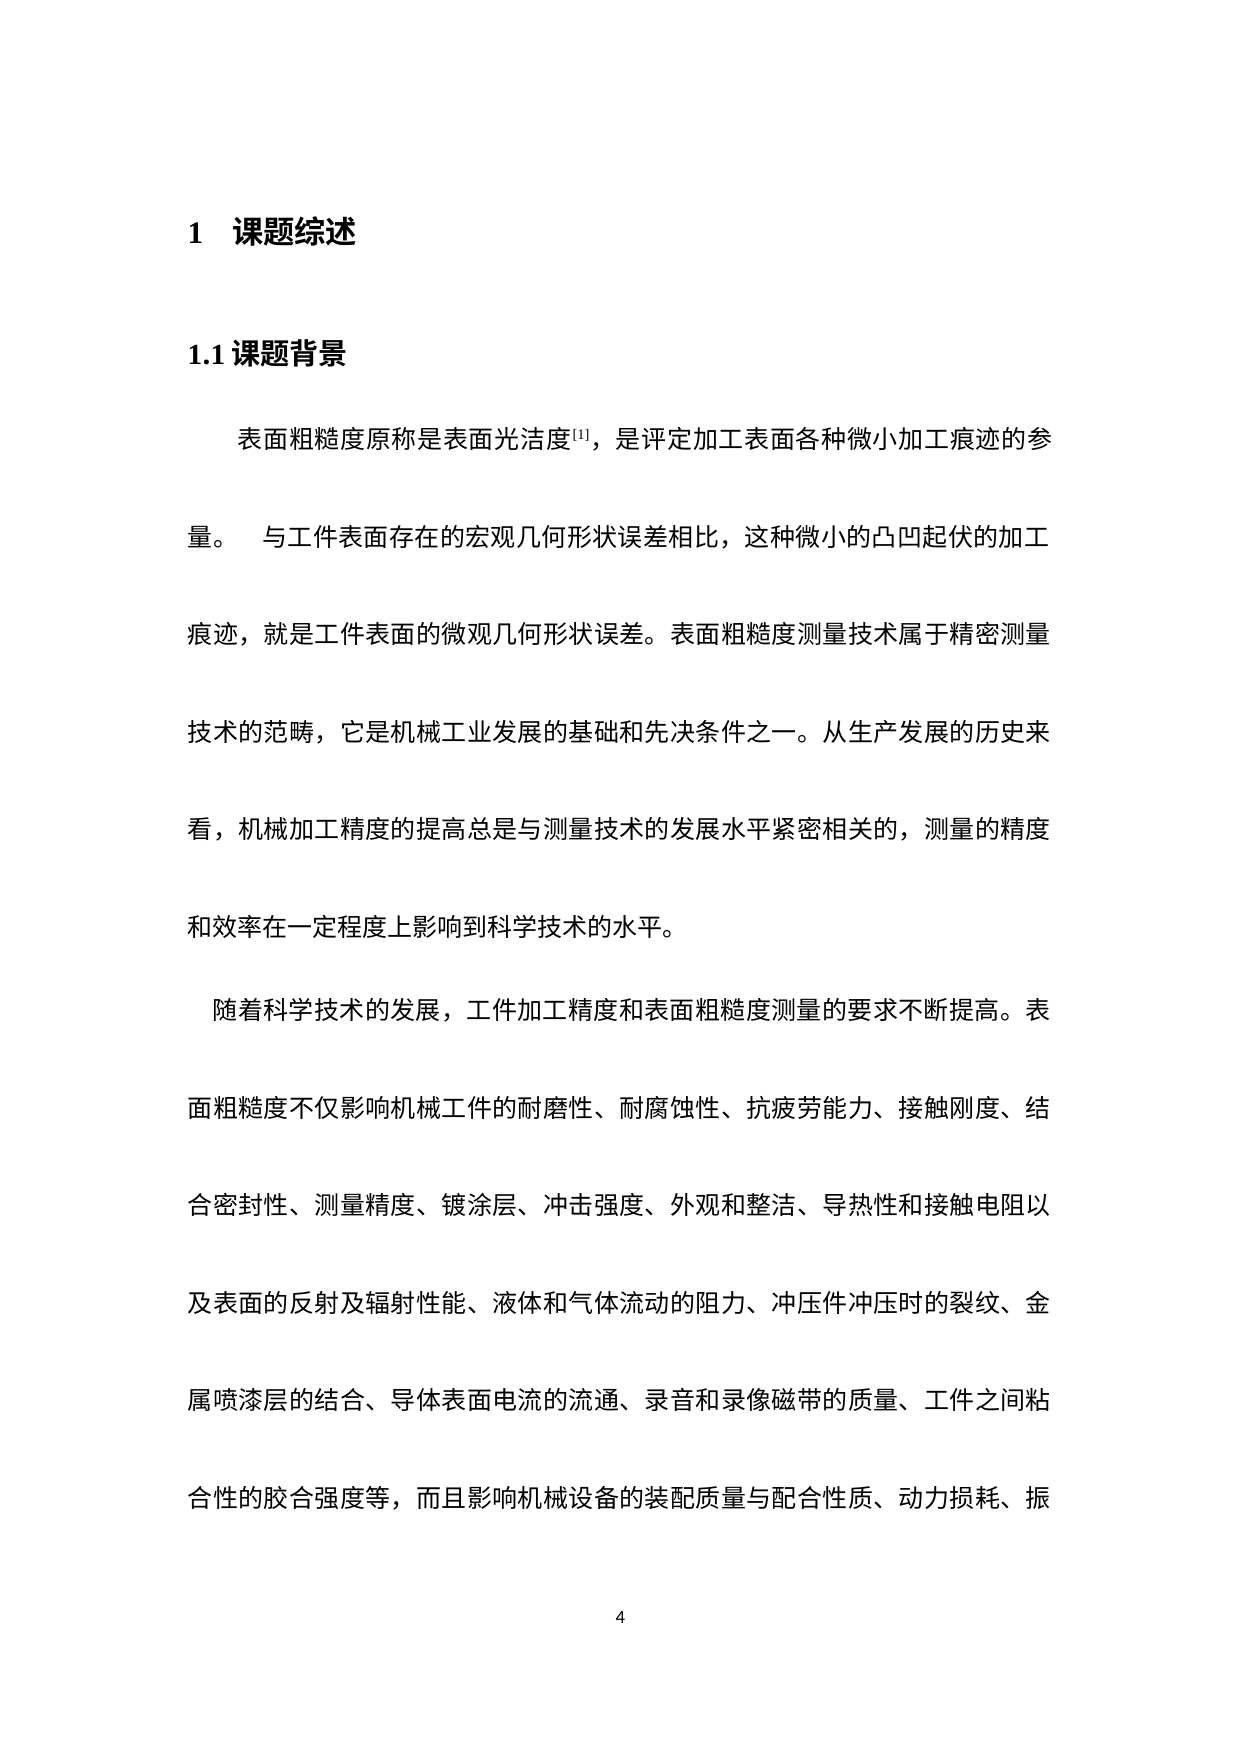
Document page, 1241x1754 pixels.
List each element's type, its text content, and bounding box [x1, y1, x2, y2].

subtitle 1.1课题背景 [187, 319, 1053, 384]
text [187, 976, 1053, 1529]
subtitle 课题综述 [187, 197, 1053, 262]
text 表面粗糙度原称是表面光洁度[1]，是评定加工表面各种微小加工痕迹的参量。 与工件表面存在的宏观几何形状误差相比，这种微小的凸凹起伏的加工痕迹，就是工件表面的微观几何形状误差。表面粗糙度测量技术属于精密测量技术的范畴，它是机械工业发展的基础和先决条件之一。从生产发展的历史来看，机械加工精度的提高总是与测量技术的发展水平紧密相关的，测量的精度和效率在一定程度上影响到科学技术的水平。 [187, 406, 1053, 958]
